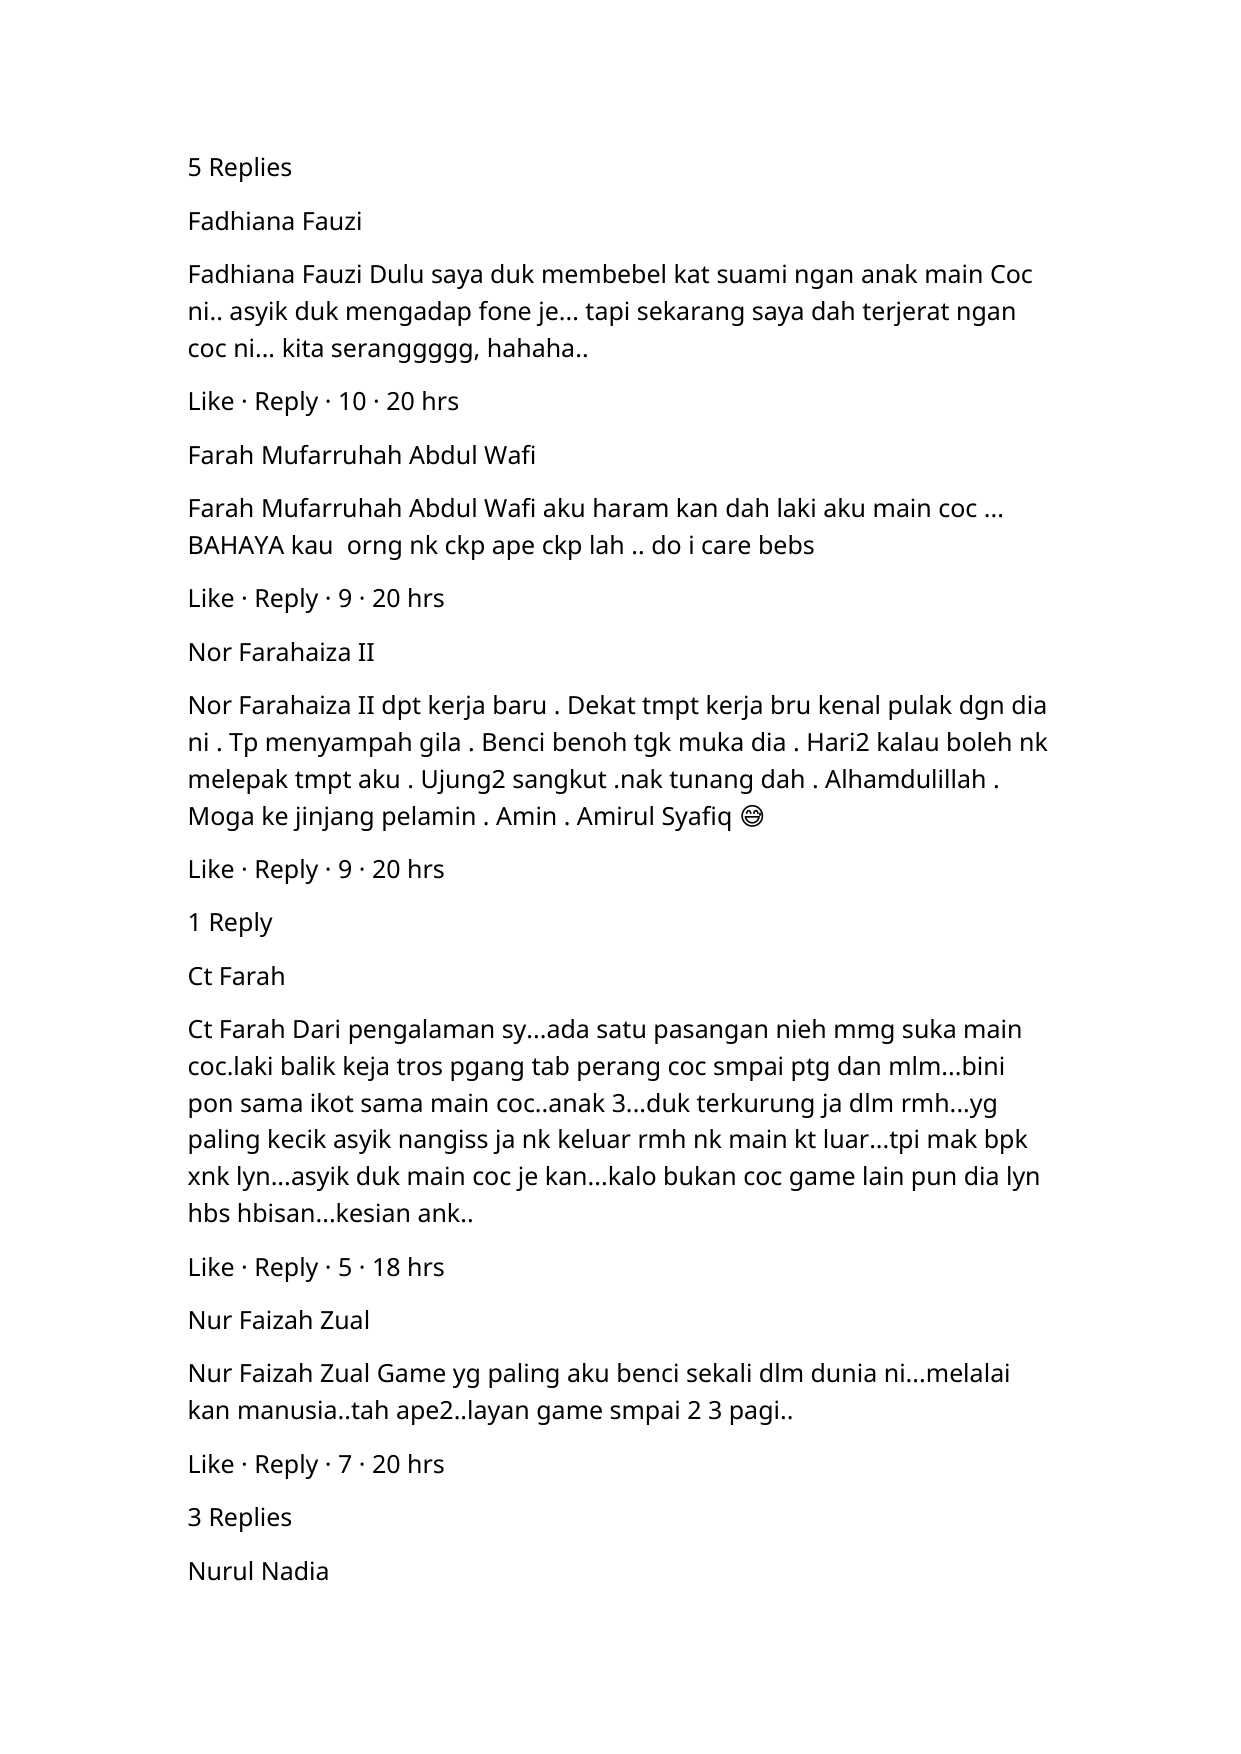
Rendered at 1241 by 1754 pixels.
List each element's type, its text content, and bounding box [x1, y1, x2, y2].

text Like · Reply · 7 · 20 hrs [187, 1446, 1053, 1480]
text Nor Farahaiza II [187, 634, 1053, 668]
text 5 Replies [187, 150, 1053, 184]
text Nurul Nadia [187, 1553, 1053, 1587]
text Ct Farah [187, 958, 1053, 992]
text Like · Reply · 5 · 18 hrs [187, 1249, 1053, 1283]
text Nor Farahaiza II dpt kerja baru . Dekat tmpt kerja bru kenal pulak dgn dia ni . Tp menyampah gila . Benci benoh tgk muka dia . Hari2 kalau boleh nk melepak tmpt aku . Ujung2 sangkut .nak tunang dah . Alhamdulillah . Moga ke jinjang pelamin . Amin . Amirul Syafiq 😅 [187, 688, 1053, 832]
text Fadhiana Fauzi [187, 203, 1053, 237]
text 1 Reply [187, 905, 1053, 939]
text 3 Replies [187, 1500, 1053, 1534]
text Ct Farah Dari pengalaman sy...ada satu pasangan nieh mmg suka main coc.laki balik keja tros pgang tab perang coc smpai ptg dan mlm...bini pon sama ikot sama main coc..anak 3...duk terkurung ja dlm rmh...yg paling kecik asyik nangiss ja nk keluar rmh nk main kt luar...tpi mak bpk xnk lyn...asyik duk main coc je kan...kalo bukan coc game lain pun dia lyn hbs hbisan...kesian ank.. [187, 1012, 1053, 1230]
text Like · Reply · 9 · 20 hrs [187, 852, 1053, 886]
text Nur Faizah Zual Game yg paling aku benci sekali dlm dunia ni...melalai kan manusia..tah ape2..layan game smpai 2 3 pagi.. [187, 1356, 1053, 1427]
text Farah Mufarruhah Abdul Wafi aku haram kan dah laki aku main coc ... BAHAYA kau orng nk ckp ape ckp lah .. do i care bebs [187, 491, 1053, 562]
text Nur Faizah Zual [187, 1303, 1053, 1337]
text Farah Mufarruhah Abdul Wafi [187, 437, 1053, 471]
text Like · Reply · 9 · 20 hrs [187, 581, 1053, 615]
text Like · Reply · 10 · 20 hrs [187, 384, 1053, 418]
text Fadhiana Fauzi Dulu saya duk membebel kat suami ngan anak main Coc ni.. asyik duk mengadap fone je... tapi sekarang saya dah terjerat ngan coc ni... kita seranggggg, hahaha.. [187, 257, 1053, 364]
